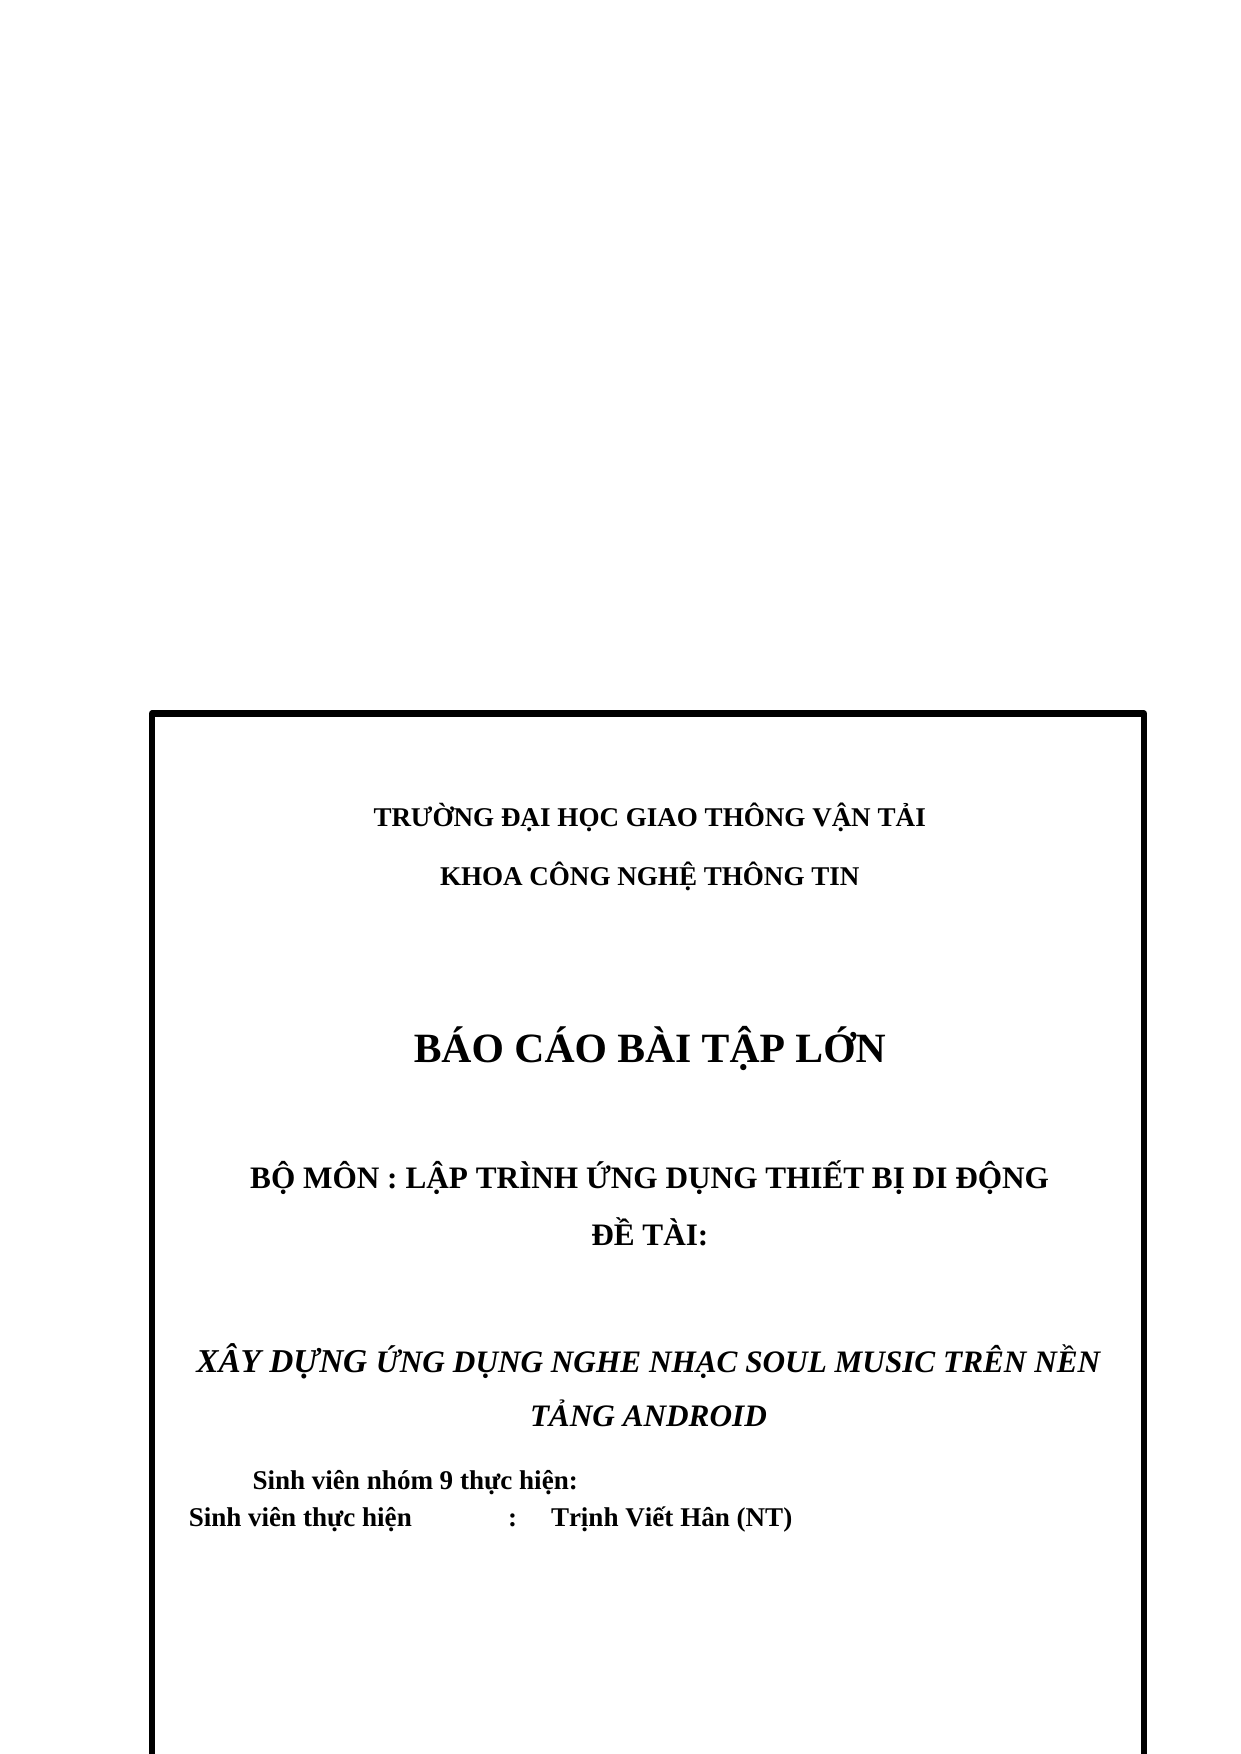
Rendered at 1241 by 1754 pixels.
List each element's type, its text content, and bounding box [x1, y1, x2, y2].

text XÂY DỰNG ỨNG DỤNG NGHE NHẠC SOUL MUSIC TRÊN NỀN TẢNG ANDROID [177, 1341, 1122, 1434]
text BỘ MÔN : LẬP TRÌNH ỨNG DỤNG THIẾT BỊ DI ĐỘNG [177, 1160, 1122, 1196]
table_header Sinh viên thực hiện [178, 1496, 496, 1538]
text ĐỀ TÀI: [177, 1216, 1122, 1252]
text TRƯỜNG ĐẠI HỌC GIAO THÔNG VẬN TẢI [177, 801, 1122, 832]
table_header : [497, 1496, 539, 1538]
table_header Trịnh Viết Hân (NT) [540, 1496, 914, 1538]
text Sinh viên nhóm 9 thực hiện: [252, 1464, 1122, 1495]
text BÁO CÁO BÀI TẬP LỚN [177, 1023, 1122, 1071]
text KHOA CÔNG NGHỆ THÔNG TIN [177, 860, 1122, 891]
